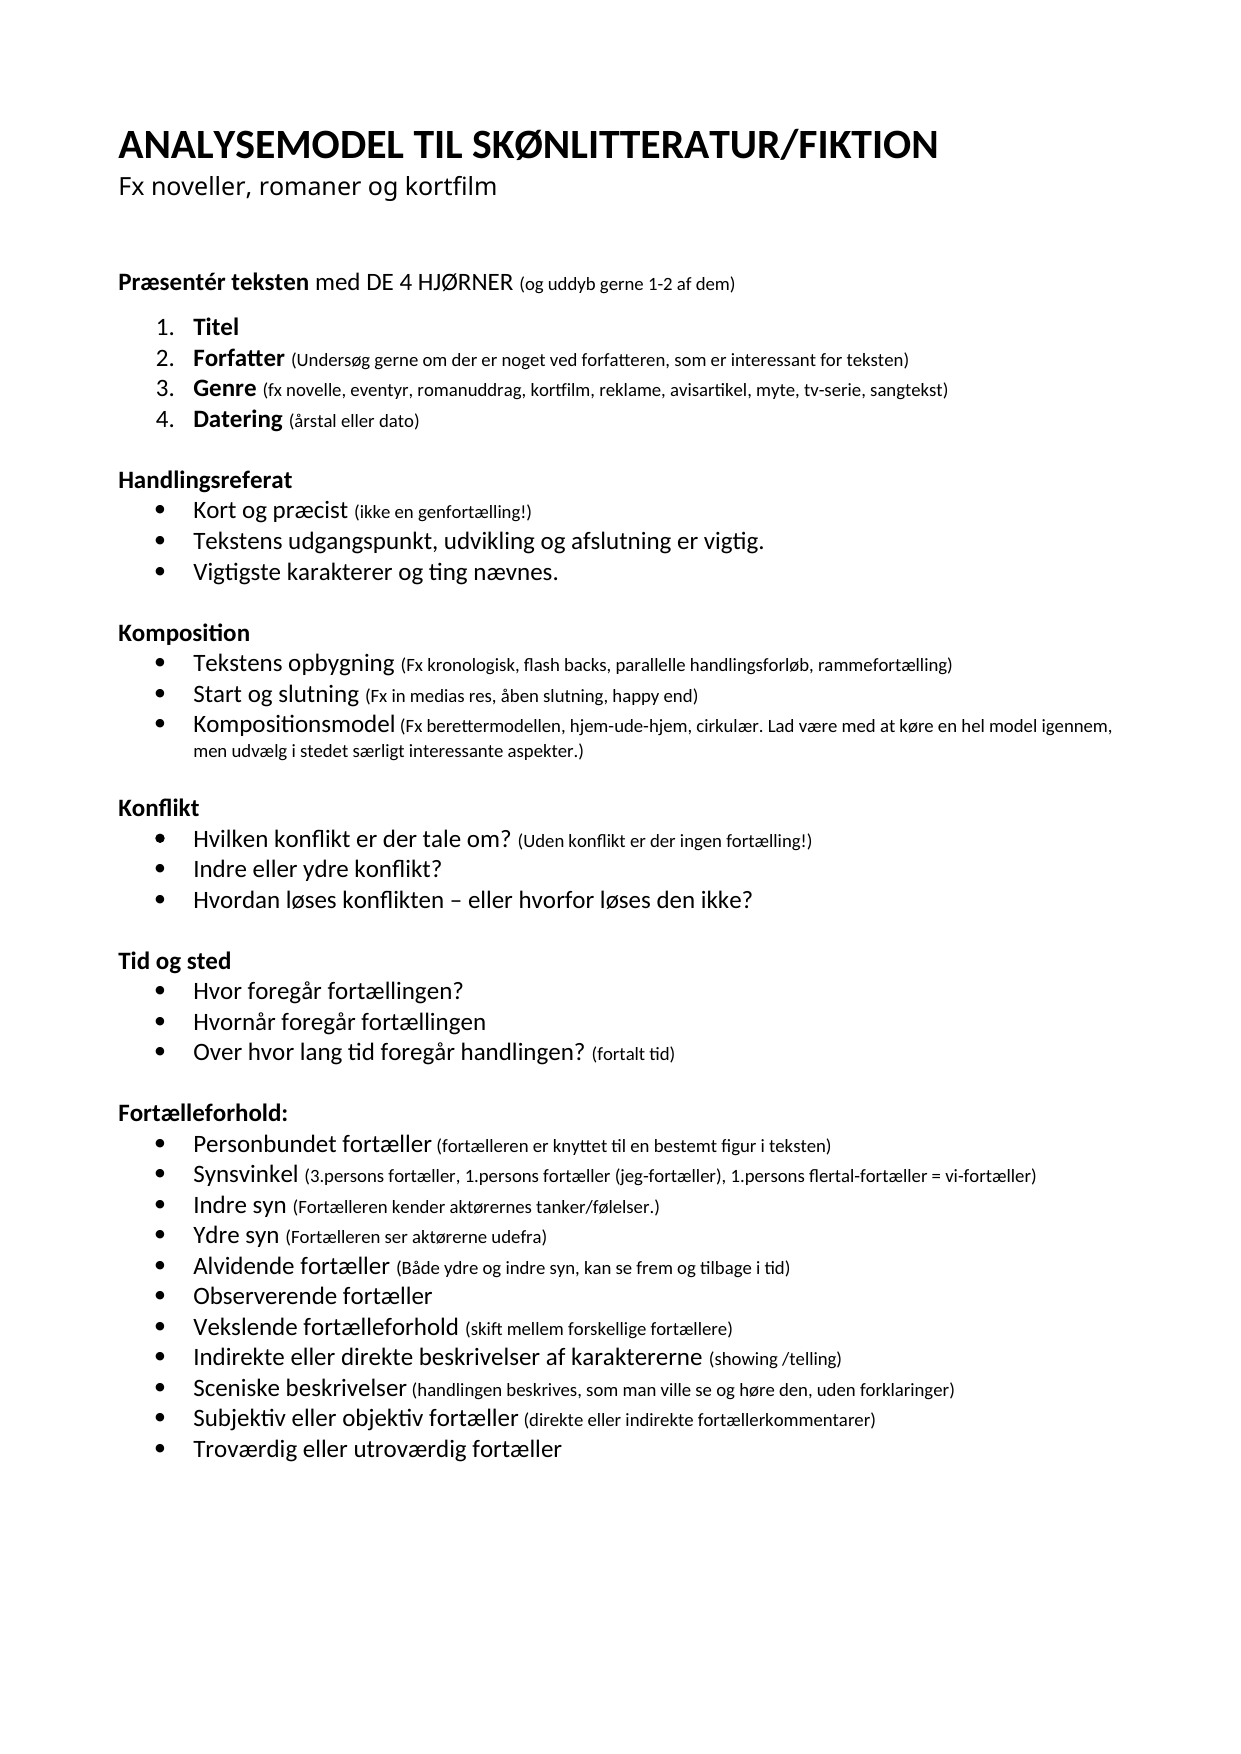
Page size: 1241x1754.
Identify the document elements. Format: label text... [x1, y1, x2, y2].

list Hvor foregår fortællingen? [156, 975, 1122, 1006]
list Titel [156, 311, 1122, 342]
list Alvidende fortæller (Både ydre og indre syn, kan se frem og tilbage i tid) [156, 1250, 1122, 1281]
text Komposition [118, 617, 1122, 647]
list Over hvor lang tid foregår handlingen? (fortalt tid) [156, 1036, 1122, 1067]
list Observerende fortæller [156, 1281, 1122, 1311]
list Personbundet fortæller (fortælleren er knyttet til en bestemt figur i teksten) [156, 1128, 1122, 1158]
list Hvordan løses konflikten – eller hvorfor løses den ikke? [156, 884, 1122, 914]
list Start og slutning (Fx in medias res, åben slutning, happy end) [156, 678, 1122, 708]
list Datering (årstal eller dato) [156, 403, 1122, 433]
list Hvornår foregår fortællingen [156, 1006, 1122, 1036]
list Tekstens opbygning (Fx kronologisk, flash backs, parallelle handlingsforløb, rammefortælling) [156, 647, 1122, 678]
list Sceniske beskrivelser (handlingen beskrives, som man ville se og høre den, uden forklaringer) [156, 1372, 1122, 1403]
text Fx noveller, romaner og kortfilm [118, 169, 1122, 203]
list Ydre syn (Fortælleren ser aktørerne udefra) [156, 1219, 1122, 1250]
list Indre eller ydre konflikt? [156, 853, 1122, 884]
text Handlingsreferat [118, 464, 1122, 494]
list Hvilken konflikt er der tale om? (Uden konflikt er der ingen fortælling!) [156, 823, 1122, 853]
list Genre (fx novelle, eventyr, romanuddrag, kortfilm, reklame, avisartikel, myte, tv-serie, sangtekst) [156, 372, 1122, 403]
list Synsvinkel (3.persons fortæller, 1.persons fortæller (jeg-fortæller), 1.persons flertal-fortæller = vi-fortæller) [156, 1158, 1122, 1189]
text Præsentér teksten med DE 4 HJØRNER (og uddyb gerne 1-2 af dem) [118, 266, 1122, 296]
text Fortælleforhold: [118, 1097, 1122, 1128]
list Troværdig eller utroværdig fortæller [156, 1433, 1122, 1464]
list Vigtigste karakterer og ting nævnes. [156, 556, 1122, 586]
list Kort og præcist (ikke en genfortælling!) [156, 494, 1122, 525]
list Subjektiv eller objektiv fortæller (direkte eller indirekte fortællerkommentarer) [156, 1403, 1122, 1433]
list Indre syn (Fortælleren kender aktørernes tanker/følelser.) [156, 1189, 1122, 1219]
text Analysemodel til Skønlitteratur/Fiktion [118, 118, 1122, 169]
list Indirekte eller direkte beskrivelser af karaktererne (showing /telling) [156, 1342, 1122, 1372]
list Kompositionsmodel (Fx berettermodellen, hjem-ude-hjem, cirkulær. Lad være med at køre en hel model igennem, men udvælg i stedet særligt interessante aspekter.) [156, 708, 1122, 762]
list Vekslende fortælleforhold (skift mellem forskellige fortællere) [156, 1311, 1122, 1342]
list Forfatter (Undersøg gerne om der er noget ved forfatteren, som er interessant for teksten) [156, 342, 1122, 372]
text Tid og sted [118, 945, 1122, 975]
text Konflikt [118, 792, 1122, 823]
list Tekstens udgangspunkt, udvikling og afslutning er vigtig. [156, 525, 1122, 556]
